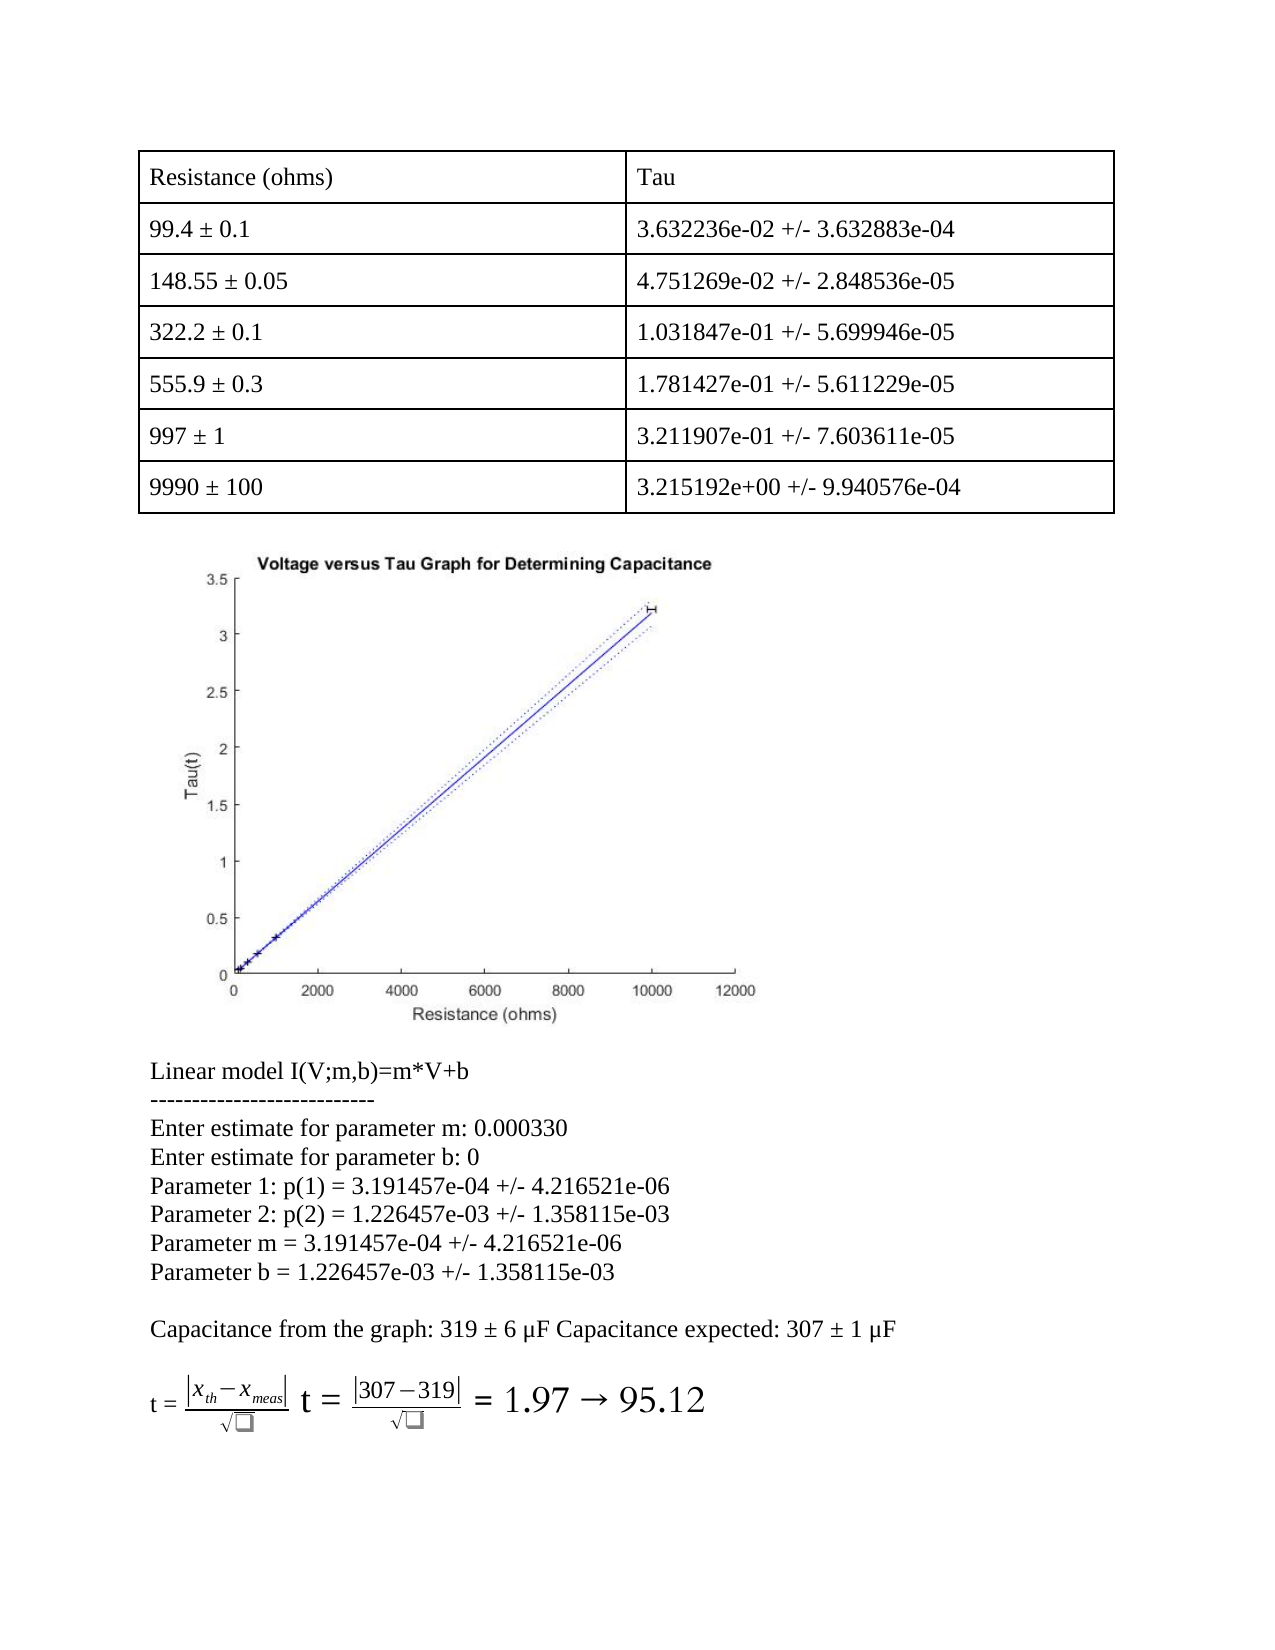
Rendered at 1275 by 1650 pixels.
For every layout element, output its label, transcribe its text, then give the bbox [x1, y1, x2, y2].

table_cell 99.4 ± 0.1 [140, 204, 625, 253]
table_cell 148.55 ± 0.05 [140, 255, 625, 305]
table_cell 322.2 ± 0.1 [140, 307, 625, 357]
text t = t = = 1.97 → 95.12 [150, 1372, 1125, 1435]
text --------------------------- [150, 1084, 1125, 1113]
table_cell 555.9 ± 0.3 [140, 359, 625, 408]
text Enter estimate for parameter b: 0 [150, 1142, 1125, 1171]
table_cell 3.211907e-01 +/- 7.603611e-05 [627, 410, 1113, 460]
table_header Resistance (ohms) [140, 152, 625, 202]
text Capacitance from the graph: 319 ± 6 μF Capacitance expected: 307 ± 1 μF [150, 1314, 1125, 1343]
text Parameter b = 1.226457e-03 +/- 1.358115e-03 [150, 1257, 1125, 1286]
table_cell 1.031847e-01 +/- 5.699946e-05 [627, 307, 1113, 357]
text Parameter m = 3.191457e-04 +/- 4.216521e-06 [150, 1228, 1125, 1257]
picture [150, 542, 797, 1027]
table_cell 4.751269e-02 +/- 2.848536e-05 [627, 255, 1113, 305]
table_cell 3.215192e+00 +/- 9.940576e-04 [627, 462, 1113, 512]
text Enter estimate for parameter m: 0.000330 [150, 1113, 1125, 1142]
text Parameter 2: p(2) = 1.226457e-03 +/- 1.358115e-03 [150, 1199, 1125, 1228]
table_cell 3.632236e-02 +/- 3.632883e-04 [627, 204, 1113, 253]
table_header Tau [627, 152, 1113, 202]
table_cell 997 ± 1 [140, 410, 625, 460]
table_cell 9990 ± 100 [140, 462, 625, 512]
table_cell 1.781427e-01 +/- 5.611229e-05 [627, 359, 1113, 408]
text Parameter 1: p(1) = 3.191457e-04 +/- 4.216521e-06 [150, 1171, 1125, 1199]
text Linear model I(V;m,b)=m*V+b [150, 1056, 1125, 1084]
